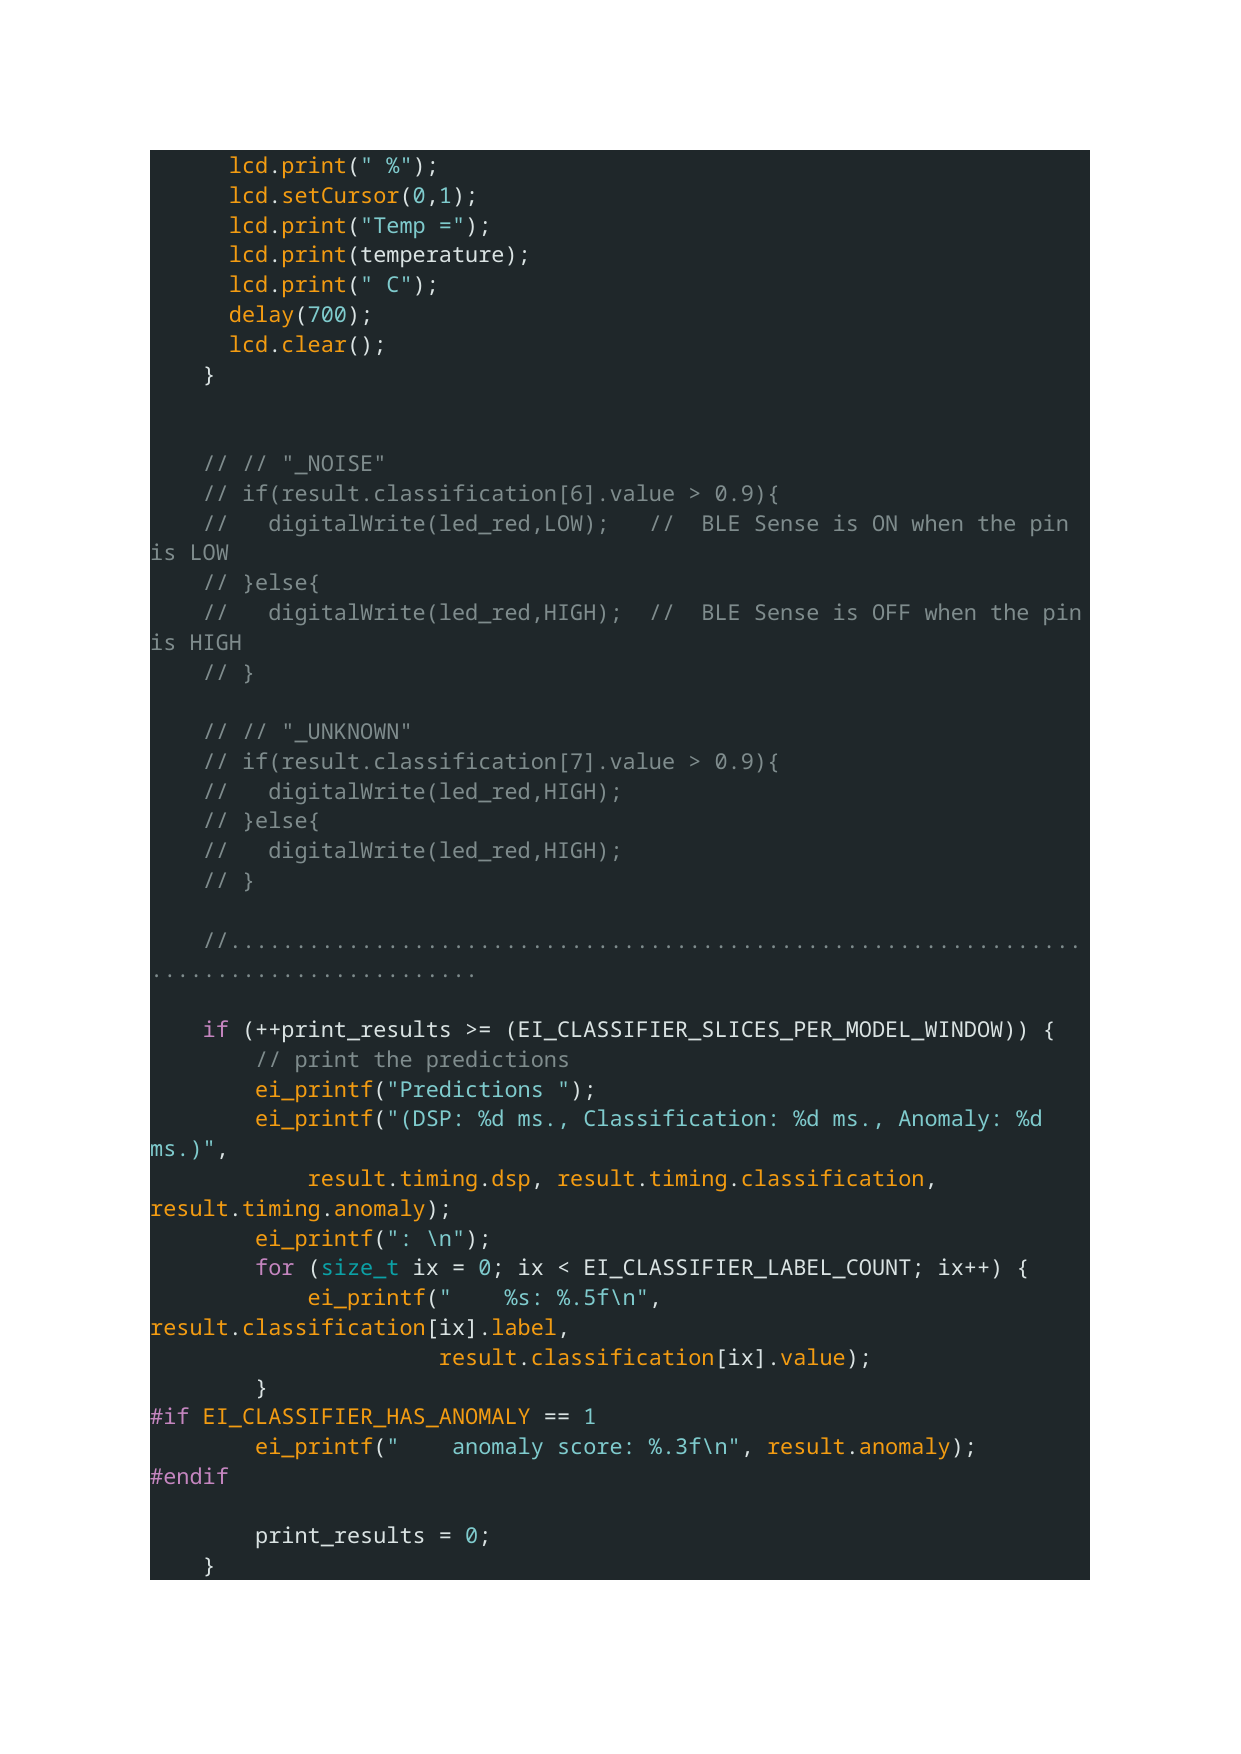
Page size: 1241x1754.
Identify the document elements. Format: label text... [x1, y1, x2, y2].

text } [150, 1371, 1090, 1401]
text // }else{ [150, 567, 1090, 597]
text ei_printf(" %s: %.5f\n", result.classification[ix].label, [150, 1282, 1090, 1342]
text // if(result.classification[6].value > 0.9){ [150, 478, 1090, 507]
text // print the predictions [150, 1044, 1090, 1073]
text // }else{ [150, 805, 1090, 835]
text // if(result.classification[7].value > 0.9){ [150, 746, 1090, 776]
text ei_printf("Predictions "); [150, 1073, 1090, 1103]
text lcd.clear(); [150, 329, 1090, 358]
text lcd.print(" C"); [150, 269, 1090, 299]
text // digitalWrite(led_red,HIGH); [150, 776, 1090, 805]
text result.timing.dsp, result.timing.classification, result.timing.anomaly); [150, 1163, 1090, 1222]
text // // "_UNKNOWN" [150, 716, 1090, 746]
text #if EI_CLASSIFIER_HAS_ANOMALY == 1 [150, 1401, 1090, 1431]
text lcd.setCursor(0,1); [150, 180, 1090, 209]
text lcd.print("Temp ="); [150, 209, 1090, 239]
text // digitalWrite(led_red,HIGH); [150, 835, 1090, 865]
text // } [150, 656, 1090, 686]
text // // "_NOISE" [150, 448, 1090, 478]
text ei_printf(": \n"); [150, 1222, 1090, 1252]
text for (size_t ix = 0; ix < EI_CLASSIFIER_LABEL_COUNT; ix++) { [150, 1252, 1090, 1282]
text if (++print_results >= (EI_CLASSIFIER_SLICES_PER_MODEL_WINDOW)) { [150, 1014, 1090, 1044]
text //.......................................................................................... [150, 924, 1090, 984]
text delay(700); [150, 299, 1090, 329]
text } [150, 1550, 1090, 1580]
text lcd.print(temperature); [150, 239, 1090, 269]
text // } [150, 865, 1090, 895]
text // digitalWrite(led_red,HIGH); // BLE Sense is OFF when the pin is HIGH [150, 597, 1090, 656]
text // digitalWrite(led_red,LOW); // BLE Sense is ON when the pin is LOW [150, 507, 1090, 567]
text lcd.print(" %"); [150, 150, 1090, 180]
text print_results = 0; [150, 1520, 1090, 1550]
text ei_printf(" anomaly score: %.3f\n", result.anomaly); [150, 1431, 1090, 1461]
text } [150, 358, 1090, 388]
text ei_printf("(DSP: %d ms., Classification: %d ms., Anomaly: %d ms.)", [150, 1103, 1090, 1163]
text result.classification[ix].value); [150, 1342, 1090, 1371]
text #endif [150, 1461, 1090, 1491]
